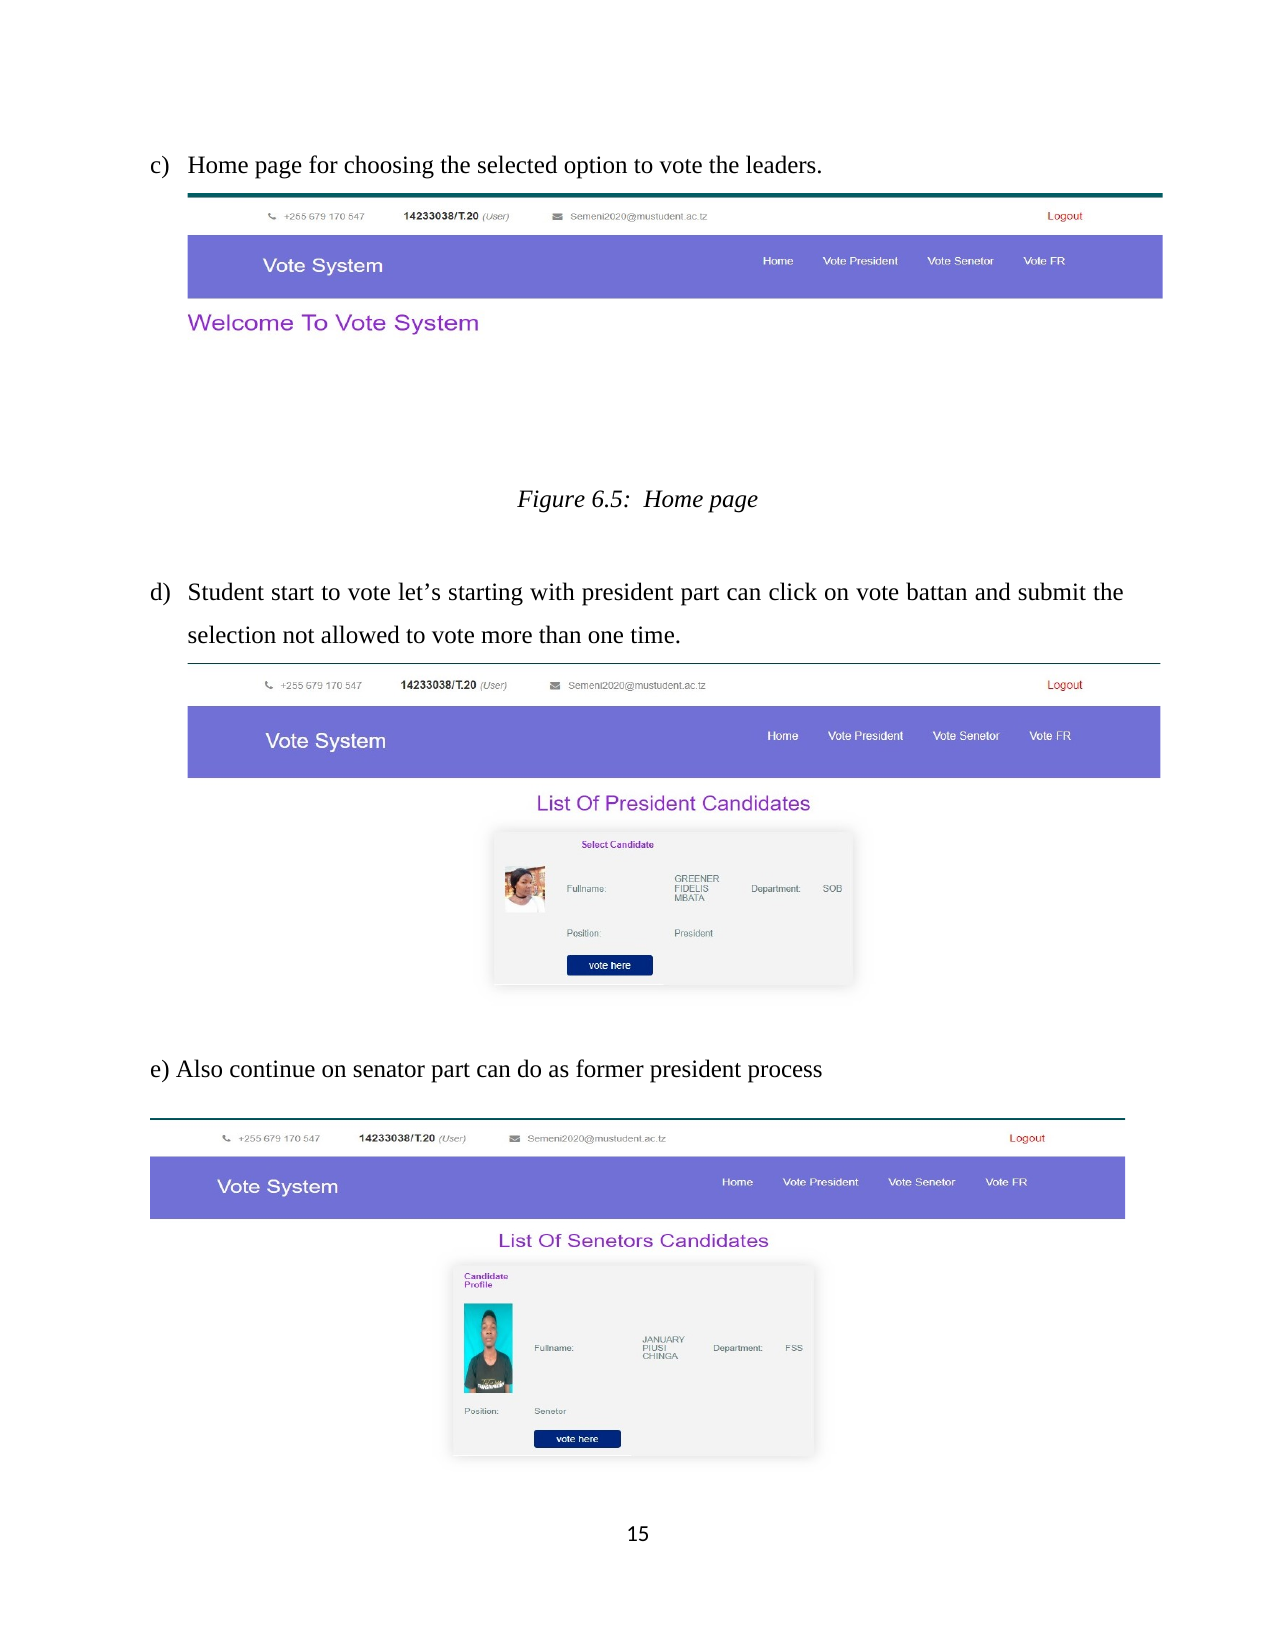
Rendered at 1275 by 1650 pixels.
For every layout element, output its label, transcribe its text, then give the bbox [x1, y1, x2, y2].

list Home page for choosing the selected option to vote the leaders. [150, 150, 1125, 179]
list Student start to vote let’s starting with president part can click on vote battan and submit the selection not allowed to vote more than one time. [150, 577, 1125, 649]
picture [150, 1118, 1125, 1472]
picture [187, 193, 1163, 450]
text Figure 6.5: Home page [150, 484, 1125, 513]
picture [187, 663, 1161, 1020]
text e) Also continue on senator part can do as former president process [150, 1054, 1125, 1083]
